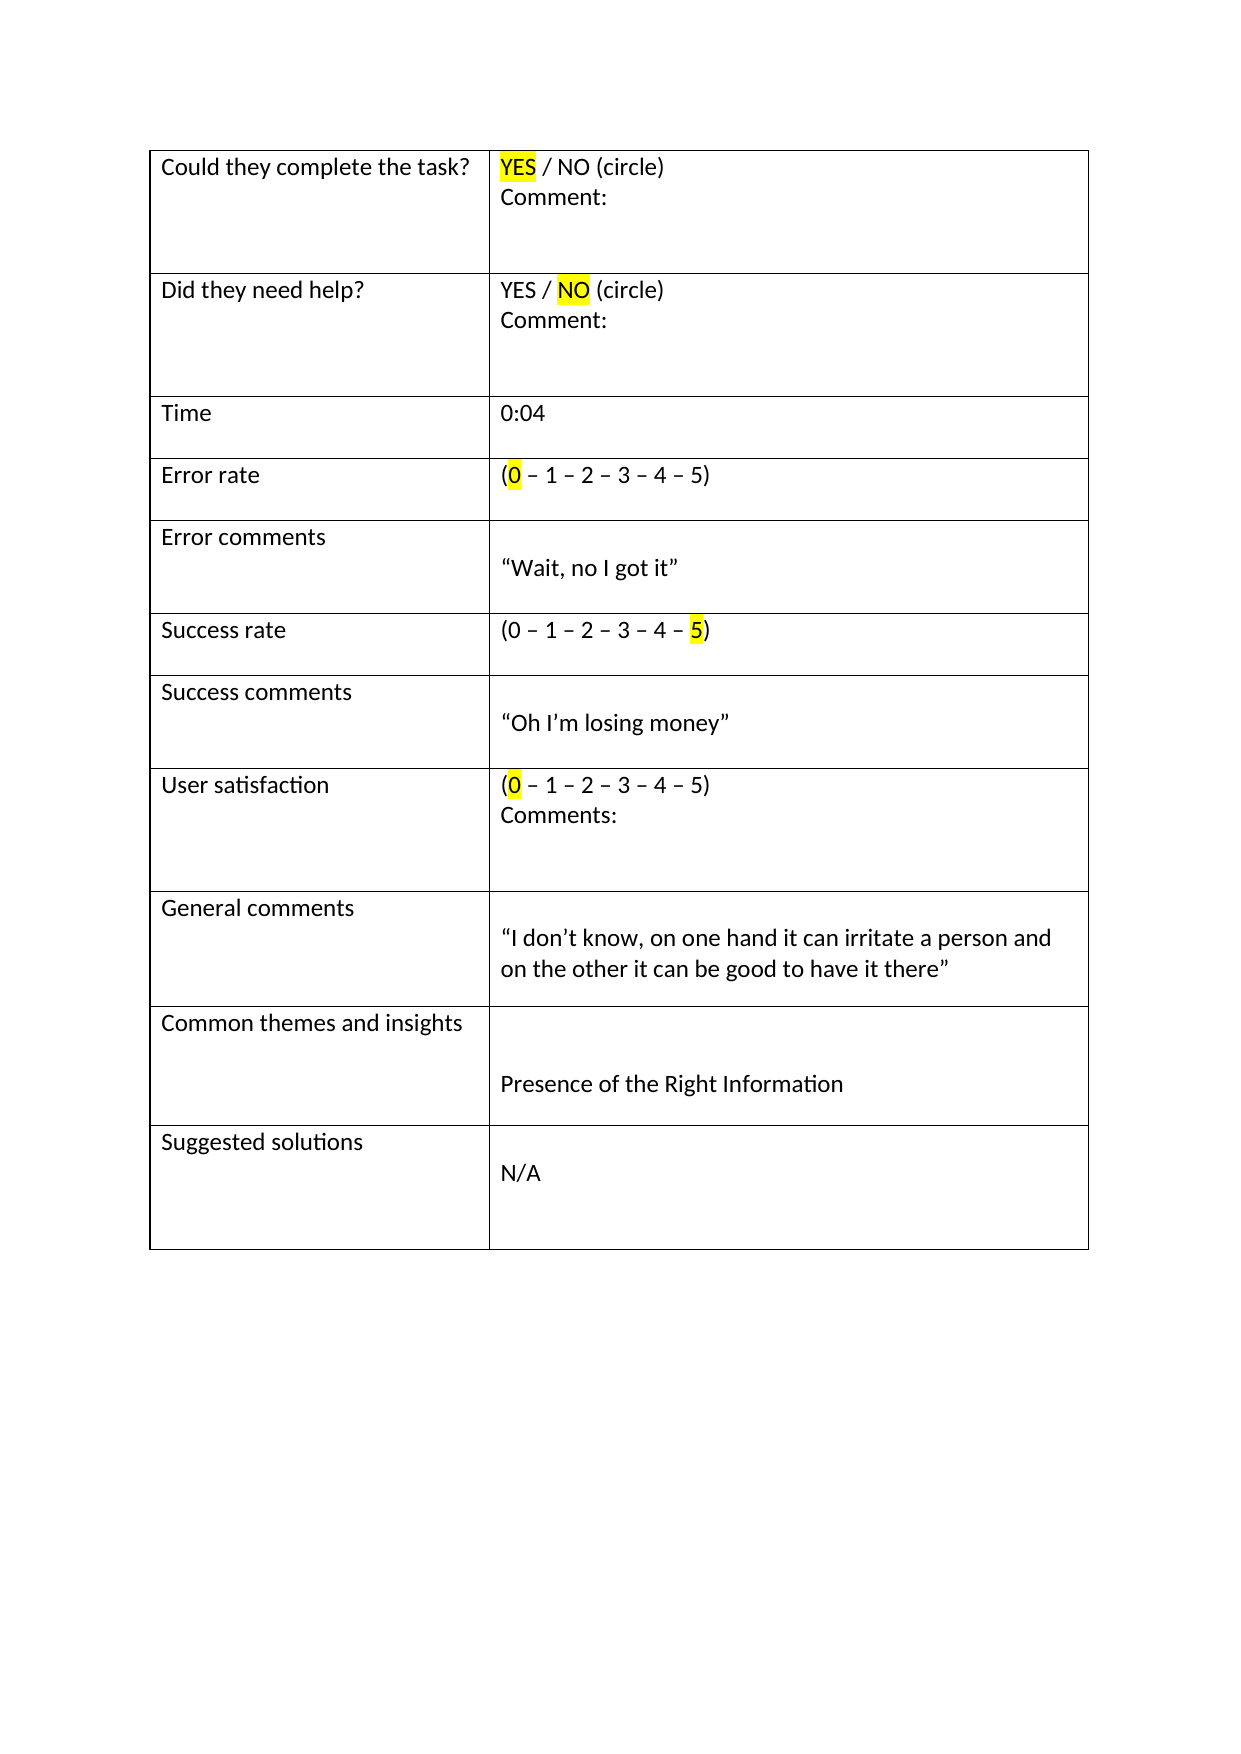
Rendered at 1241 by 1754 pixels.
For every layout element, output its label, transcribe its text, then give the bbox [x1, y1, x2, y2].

table_cell “I don’t know, on one hand it can irritate a person and on the other it can be good to have it there” [490, 892, 1088, 1006]
table_cell YES / NO (circle) Comment: [490, 274, 1088, 396]
table_cell Success rate [151, 614, 489, 675]
table_cell N/A [490, 1126, 1088, 1248]
table_cell 0:04 [490, 397, 1088, 458]
table_cell Error comments [151, 521, 489, 613]
table_cell Did they need help? [151, 274, 489, 396]
table_header Could they complete the task? [151, 151, 489, 273]
table_cell General comments [151, 892, 489, 1006]
table_header YES / NO (circle) Comment: [490, 151, 1088, 273]
table_cell User satisfaction [151, 769, 489, 891]
table_cell (0 – 1 – 2 – 3 – 4 – 5) [490, 459, 1088, 520]
table_cell Common themes and insights [151, 1007, 489, 1125]
table_cell (0 – 1 – 2 – 3 – 4 – 5) [490, 614, 1088, 675]
table_cell “Wait, no I got it” [490, 521, 1088, 613]
table_cell Time [151, 397, 489, 458]
table_cell Error rate [151, 459, 489, 520]
table_cell Suggested solutions [151, 1126, 489, 1248]
table_cell (0 – 1 – 2 – 3 – 4 – 5) Comments: [490, 769, 1088, 891]
table_cell Success comments [151, 676, 489, 768]
table_cell “Oh I’m losing money” [490, 676, 1088, 768]
table_cell Presence of the Right Information [490, 1007, 1088, 1125]
